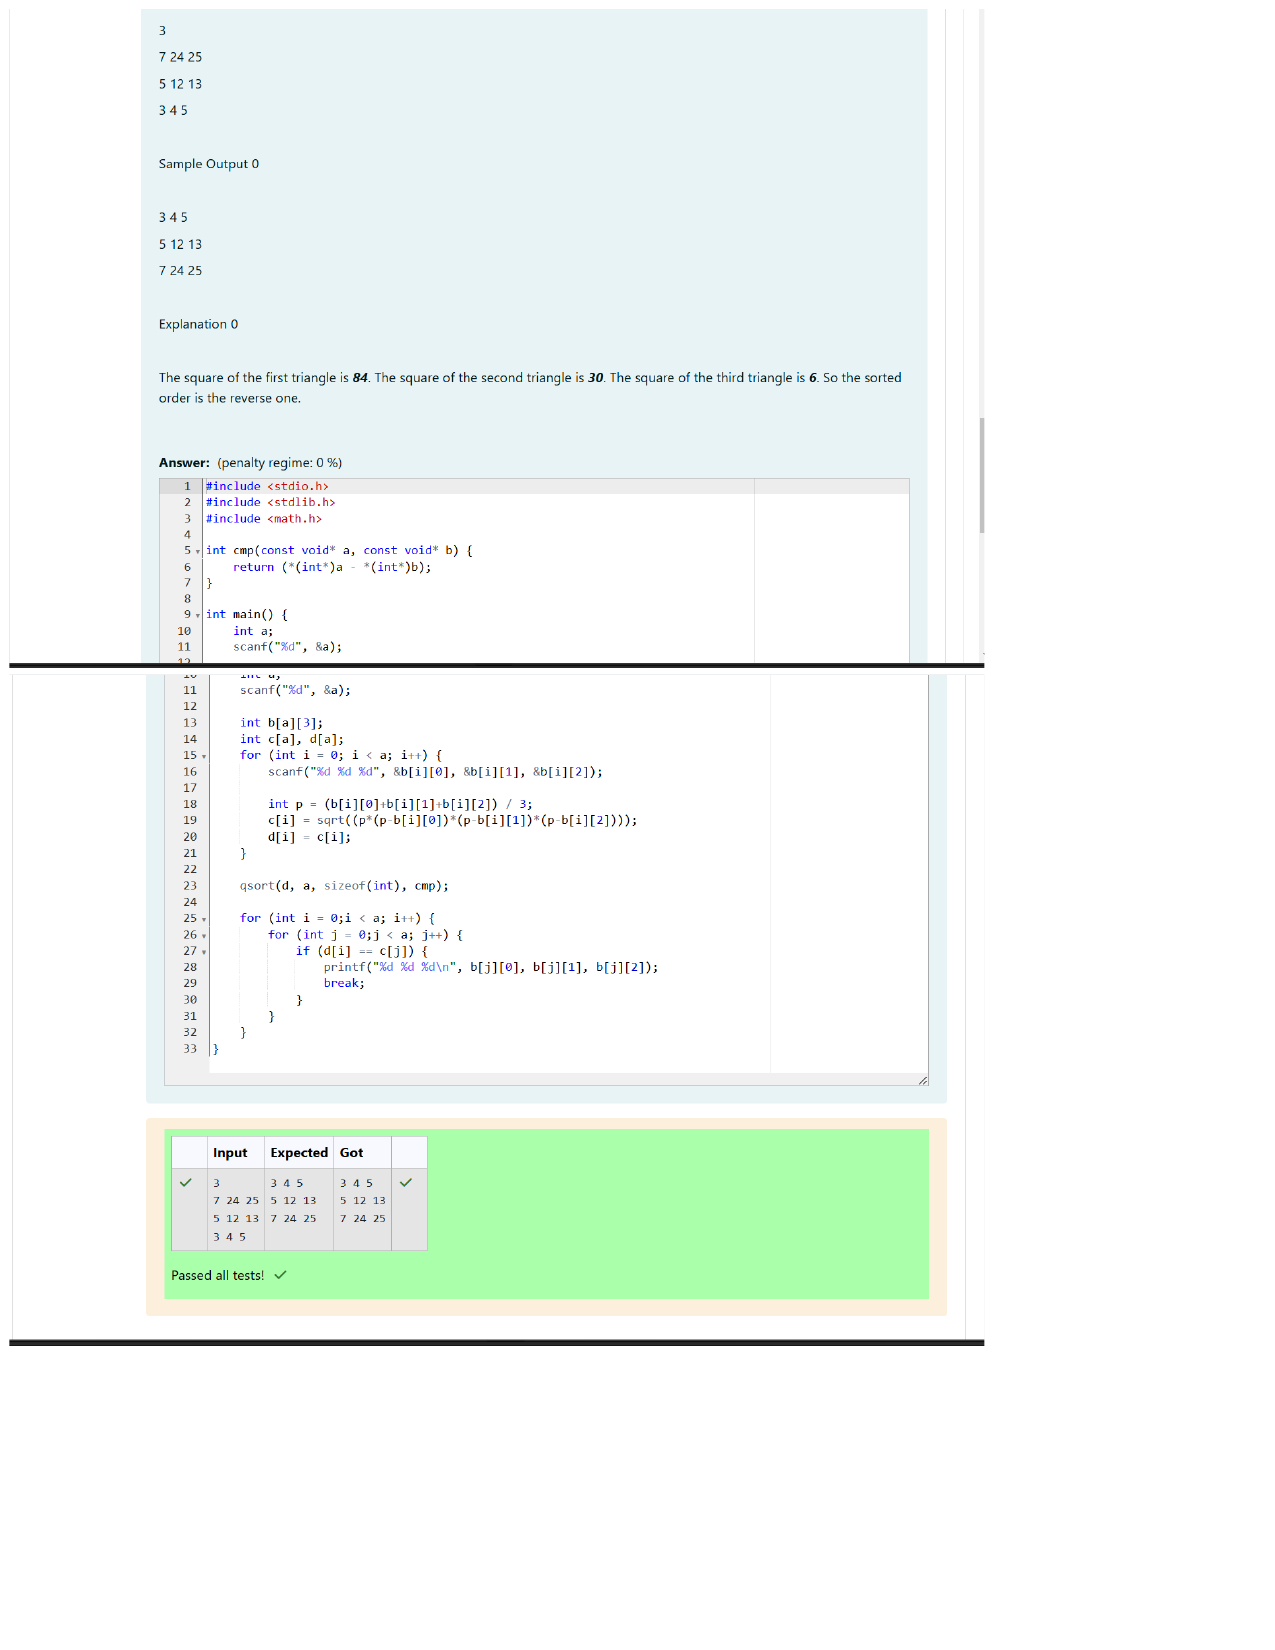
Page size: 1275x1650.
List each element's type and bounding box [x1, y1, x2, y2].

picture [9, 9, 985, 668]
picture [9, 672, 985, 1346]
